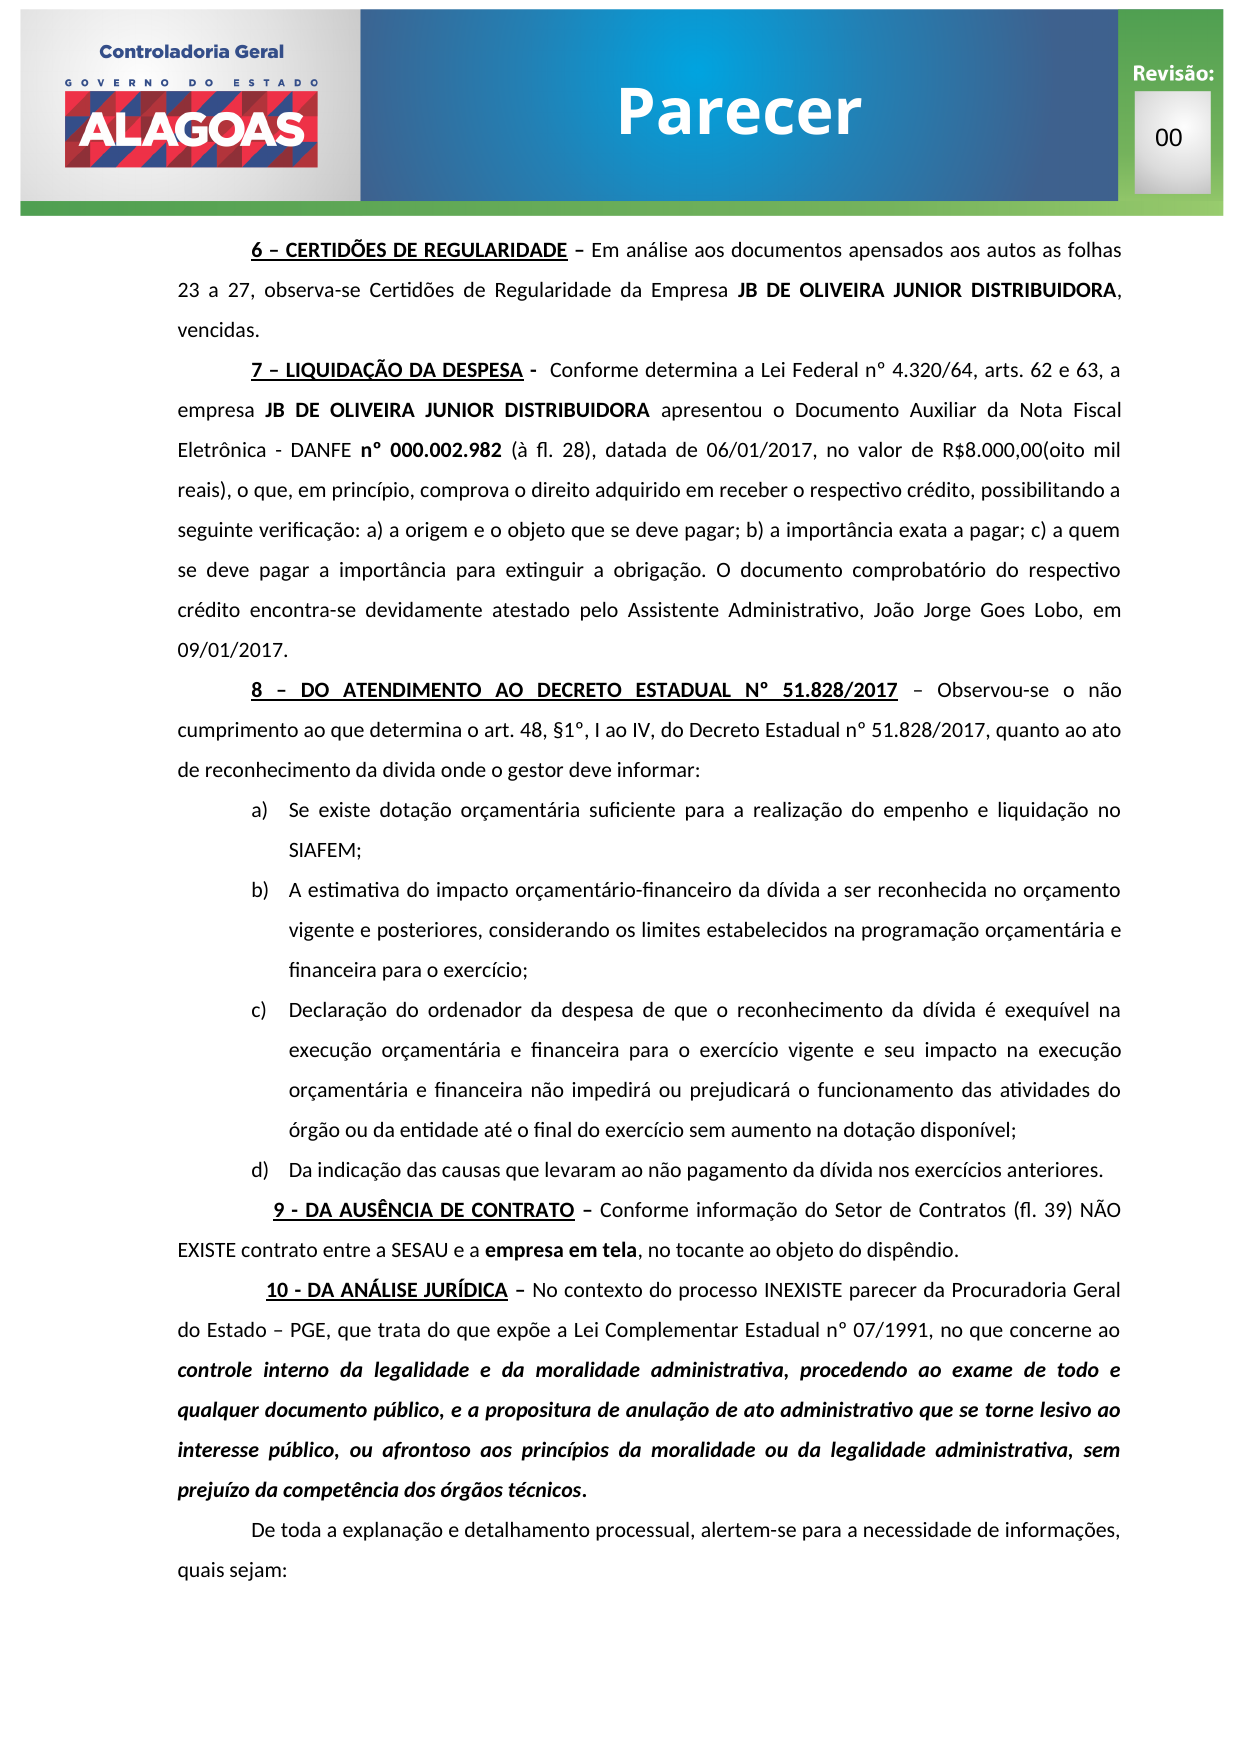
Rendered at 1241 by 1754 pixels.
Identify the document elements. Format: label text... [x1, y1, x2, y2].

list Da indicação das causas que levaram ao não pagamento da dívida nos exercícios anteriores. [251, 1156, 1122, 1183]
text De toda a explanação e detalhamento processual, alertem-se para a necessidade de informações, quais sejam: [177, 1516, 1122, 1583]
picture [20, 9, 1224, 216]
text 10 - DA ANÁLISE JURÍDICA – No contexto do processo INEXISTE parecer da Procuradoria Geral do Estado – PGE, que trata do que expõe a Lei Complementar Estadual nº 07/1991, no que concerne ao controle interno da legalidade e da moralidade administrativa, procedendo ao exame de todo e qualquer documento público, e a propositura de anulação de ato administrativo que se torne lesivo ao interesse público, ou afrontoso aos princípios da moralidade ou da legalidade administrativa, sem prejuízo da competência dos órgãos técnicos. [177, 1276, 1122, 1503]
text 6 – CERTIDÕES DE REGULARIDADE – Em análise aos documentos apensados aos autos as folhas 23 a 27, observa-se Certidões de Regularidade da Empresa JB DE OLIVEIRA JUNIOR DISTRIBUIDORA, vencidas. [177, 236, 1122, 343]
text 9 - DA AUSÊNCIA DE CONTRATO – Conforme informação do Setor de Contratos (fl. 39) NÃO EXISTE contrato entre a SESAU e a empresa em tela, no tocante ao objeto do dispêndio. [177, 1196, 1122, 1263]
text 8 – DO ATENDIMENTO AO DECRETO ESTADUAL Nº 51.828/2017 – Observou-se o não cumprimento ao que determina o art. 48, §1º, I ao IV, do Decreto Estadual nº 51.828/2017, quanto ao ato de reconhecimento da divida onde o gestor deve informar: [177, 676, 1122, 783]
text 7 – LIQUIDAÇÃO DA DESPESA - Conforme determina a Lei Federal nº 4.320/64, arts. 62 e 63, a empresa JB DE OLIVEIRA JUNIOR DISTRIBUIDORA apresentou o Documento Auxiliar da Nota Fiscal Eletrônica - DANFE nº 000.002.982 (à fl. 28), datada de 06/01/2017, no valor de R$8.000,00(oito mil reais), o que, em princípio, comprova o direito adquirido em receber o respectivo crédito, possibilitando a seguinte verificação: a) a origem e o objeto que se deve pagar; b) a importância exata a pagar; c) a quem se deve pagar a importância para extinguir a obrigação. O documento comprobatório do respectivo crédito encontra-se devidamente atestado pelo Assistente Administrativo, João Jorge Goes Lobo, em 09/01/2017. [177, 356, 1122, 663]
list Se existe dotação orçamentária suficiente para a realização do empenho e liquidação no SIAFEM; [251, 796, 1122, 863]
list Declaração do ordenador da despesa de que o reconhecimento da dívida é exequível na execução orçamentária e financeira para o exercício vigente e seu impacto na execução orçamentária e financeira não impedirá ou prejudicará o funcionamento das atividades do órgão ou da entidade até o final do exercício sem aumento na dotação disponível; [251, 996, 1122, 1143]
list A estimativa do impacto orçamentário-financeiro da dívida a ser reconhecida no orçamento vigente e posteriores, considerando os limites estabelecidos na programação orçamentária e financeira para o exercício; [251, 876, 1122, 983]
